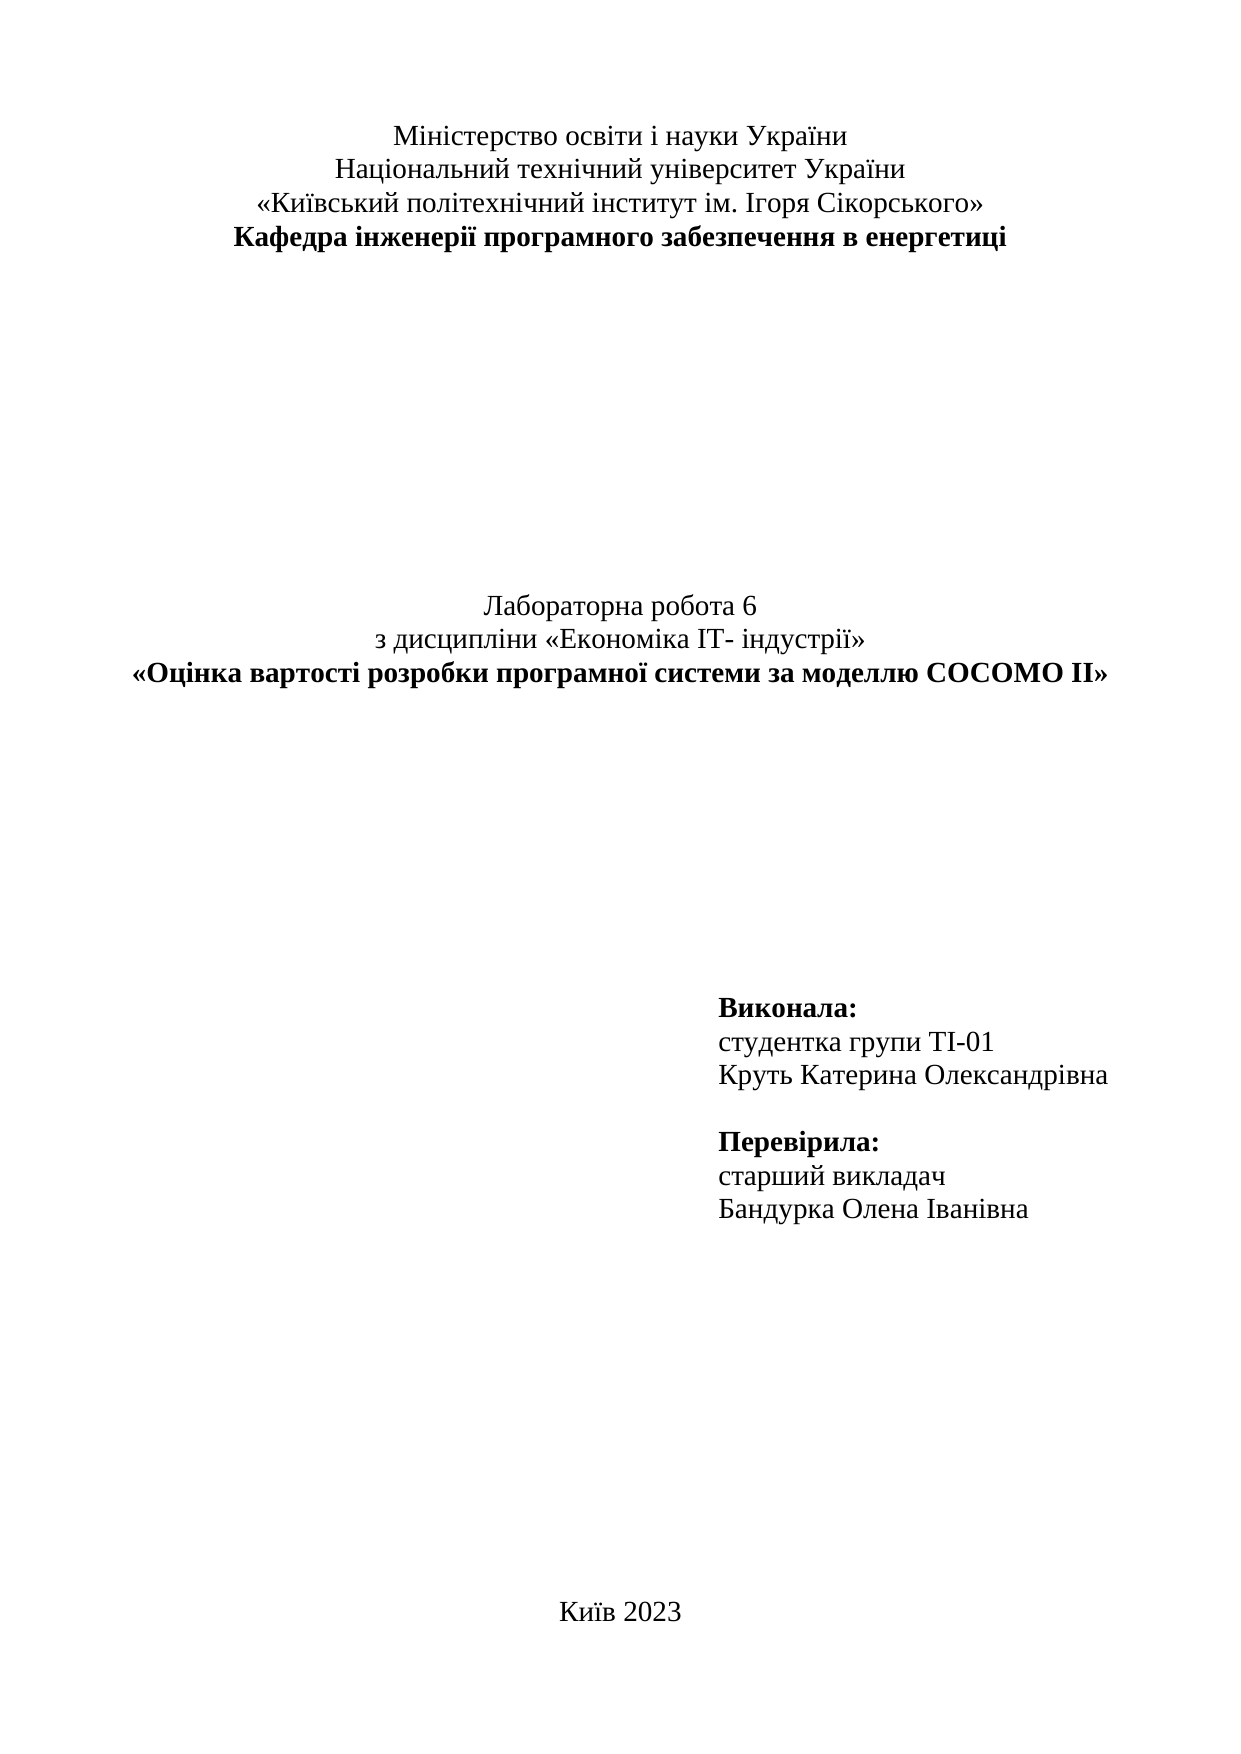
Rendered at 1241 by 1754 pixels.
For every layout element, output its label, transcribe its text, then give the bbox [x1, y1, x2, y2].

text «Київський політехнічний інститут ім. Ігоря Сікорського» [118, 185, 1122, 219]
text Виконала: [643, 990, 1122, 1024]
text «Оцінка вартості розробки програмної системи за моделлю COCOMO II» [118, 655, 1122, 688]
text Міністерство освіти і науки України [118, 118, 1122, 152]
text Бандурка Олена Іванівна [142, 1191, 1122, 1225]
text студентка групи ТІ-01 [643, 1024, 1122, 1057]
text Круть Катерина Олександрівна [142, 1057, 1122, 1091]
text Національний технічний університет України [118, 152, 1122, 185]
text з дисципліни «Економіка ІТ- індустрії» [118, 621, 1122, 655]
text старший викладач [142, 1158, 1122, 1191]
text Київ 2023 [118, 1594, 1122, 1627]
text Кафедра інженерії програмного забезпечення в енергетиці [118, 219, 1122, 252]
text Лабораторна робота 6 [118, 588, 1122, 621]
text Перевірила: [142, 1124, 1122, 1158]
